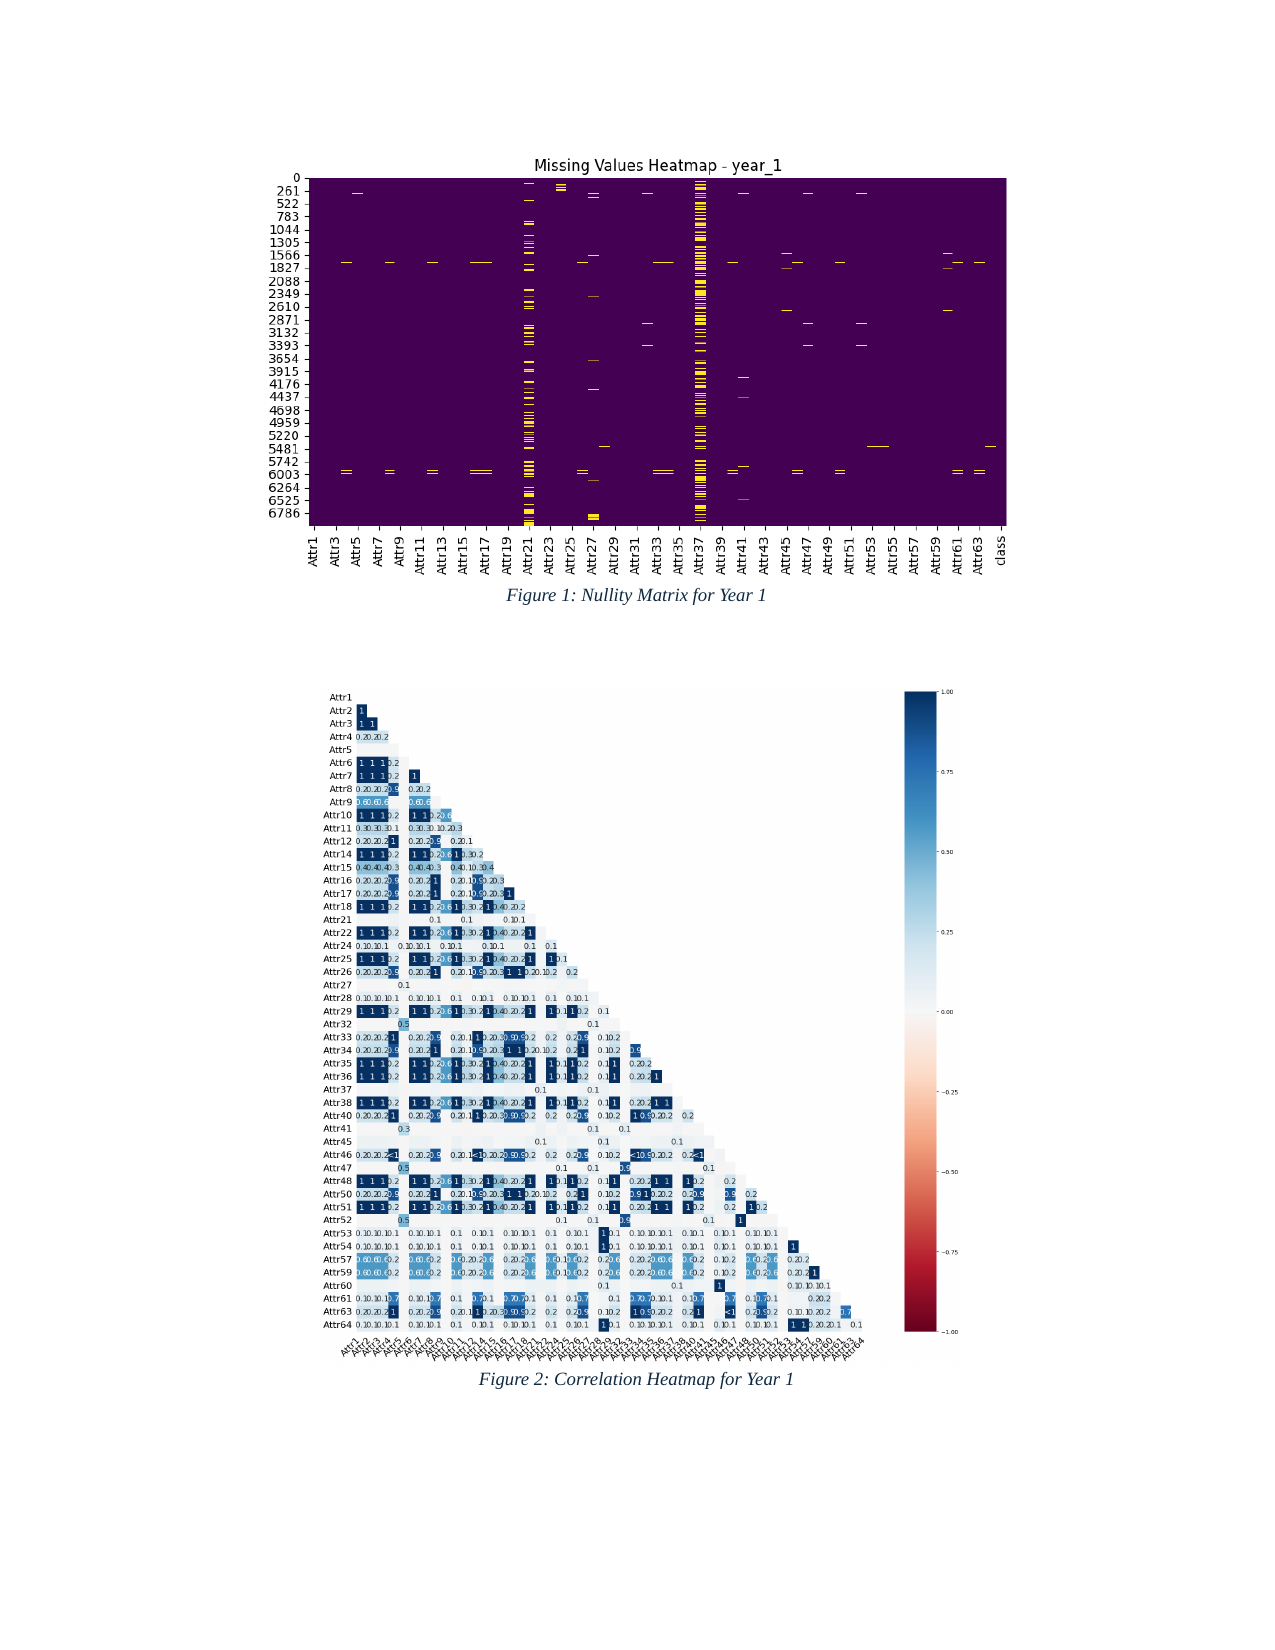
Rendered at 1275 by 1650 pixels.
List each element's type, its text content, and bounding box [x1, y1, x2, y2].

picture [259, 150, 1016, 582]
picture [319, 685, 962, 1366]
